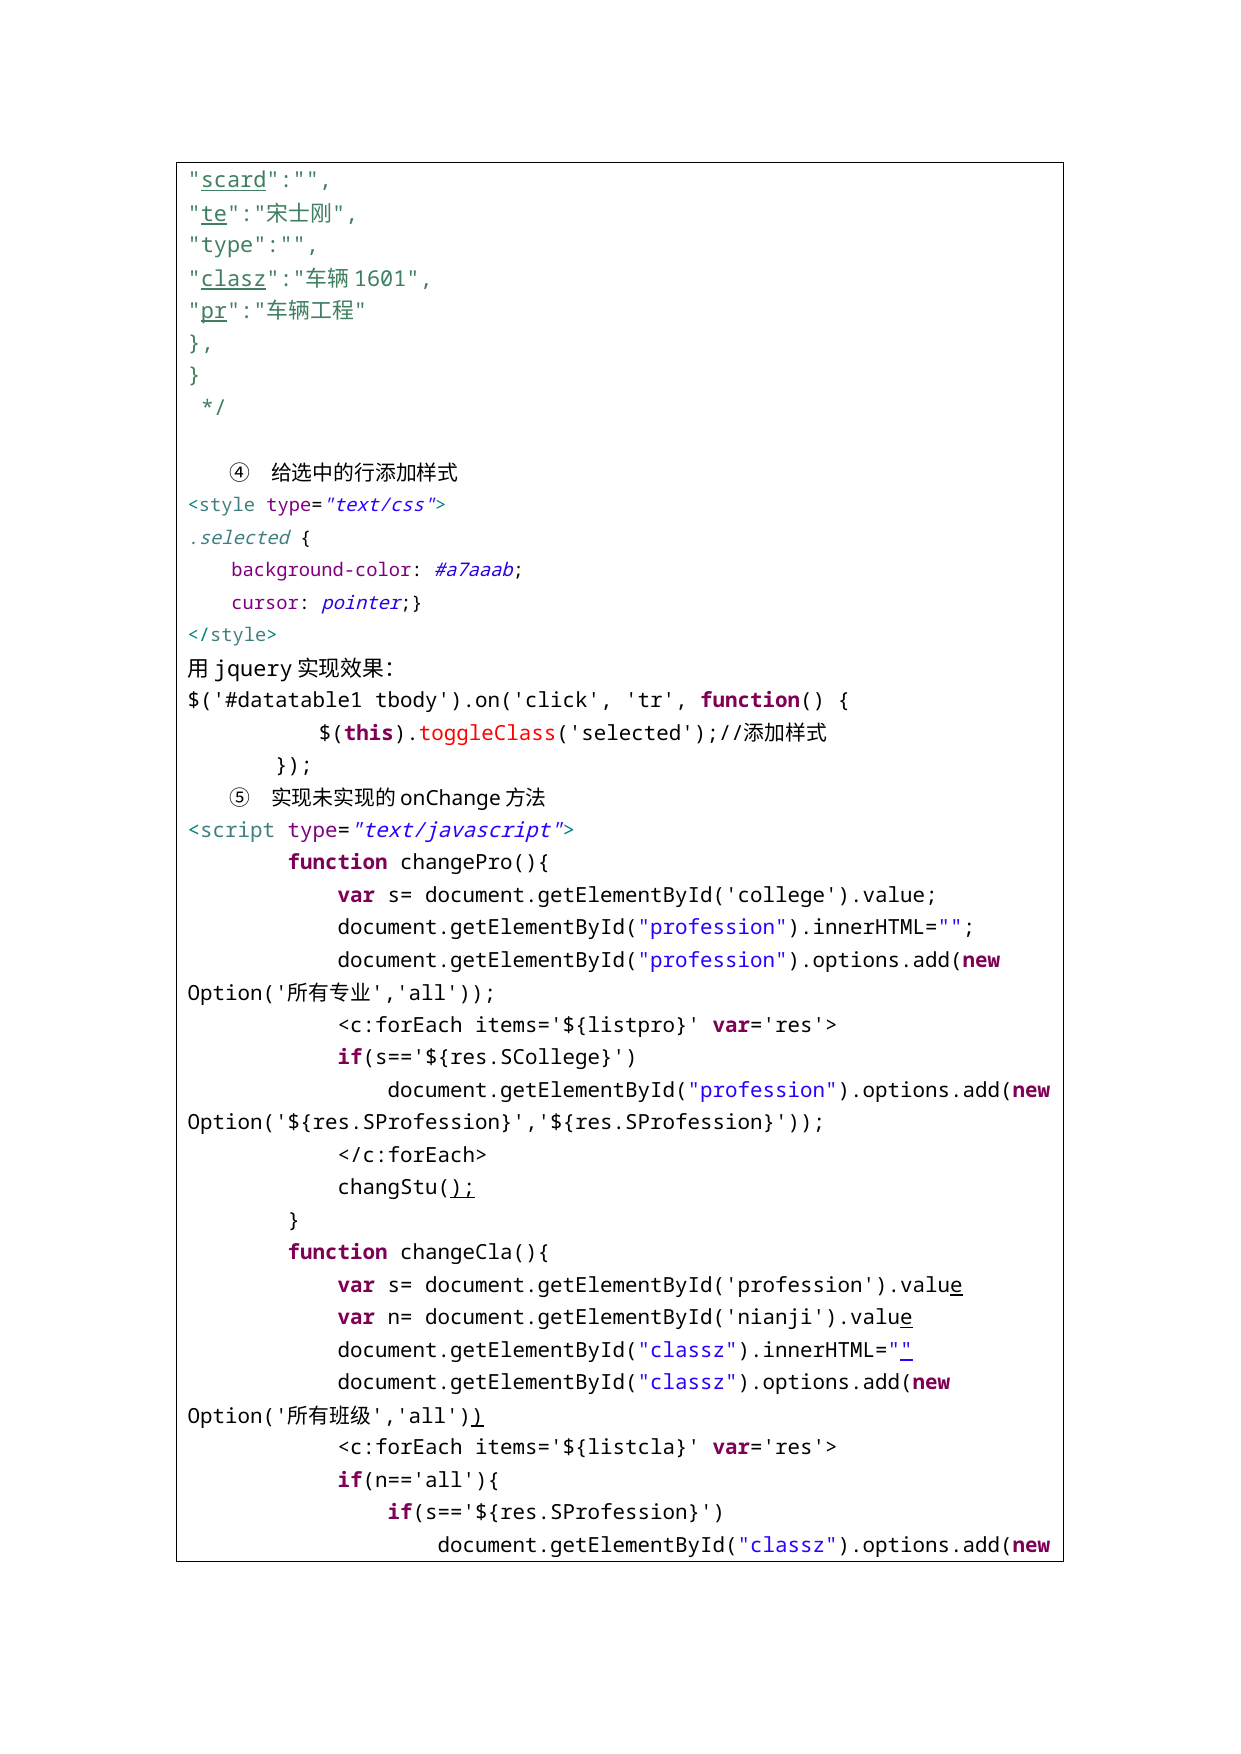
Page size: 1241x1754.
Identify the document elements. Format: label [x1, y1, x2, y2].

table_header [177, 163, 1063, 1561]
